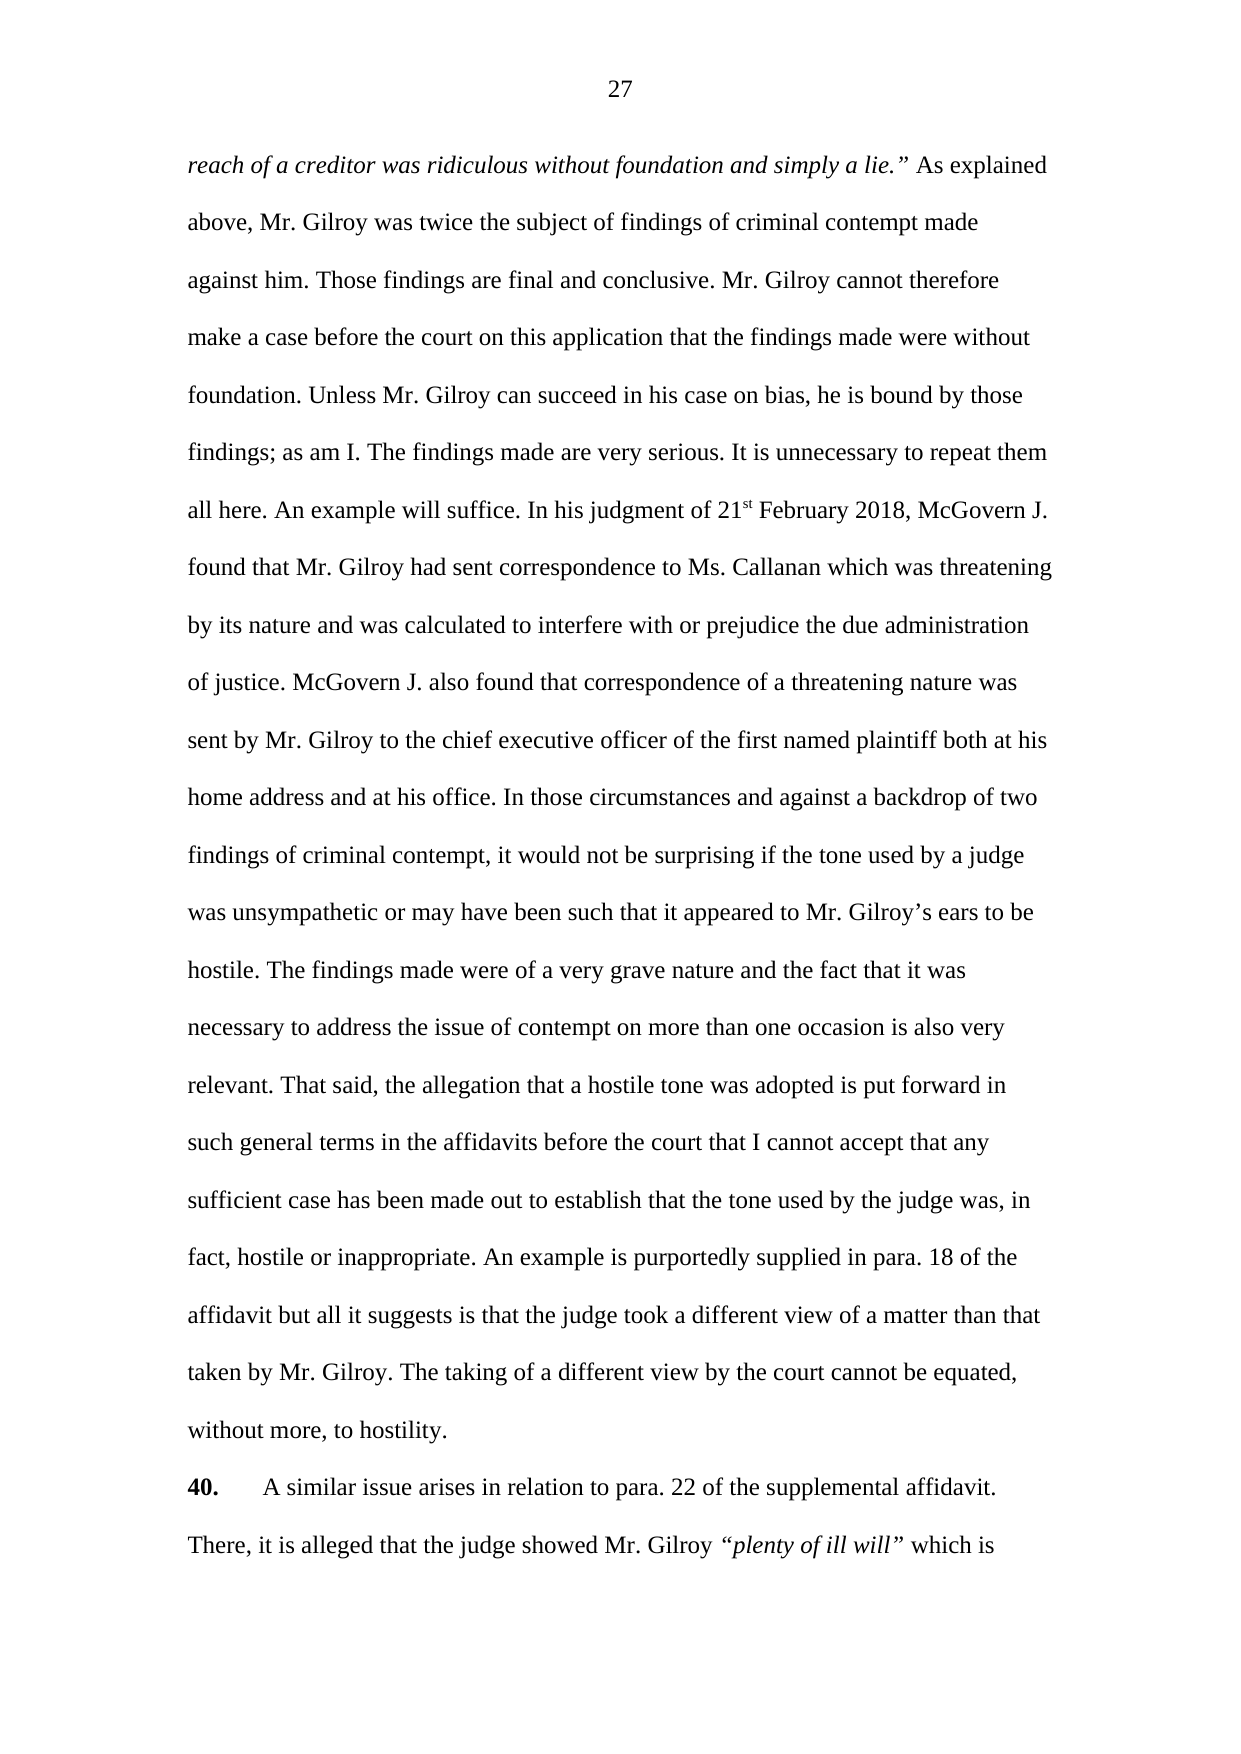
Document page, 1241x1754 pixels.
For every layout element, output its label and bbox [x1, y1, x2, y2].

list [187, 150, 1053, 1444]
list [187, 1472, 1053, 1559]
